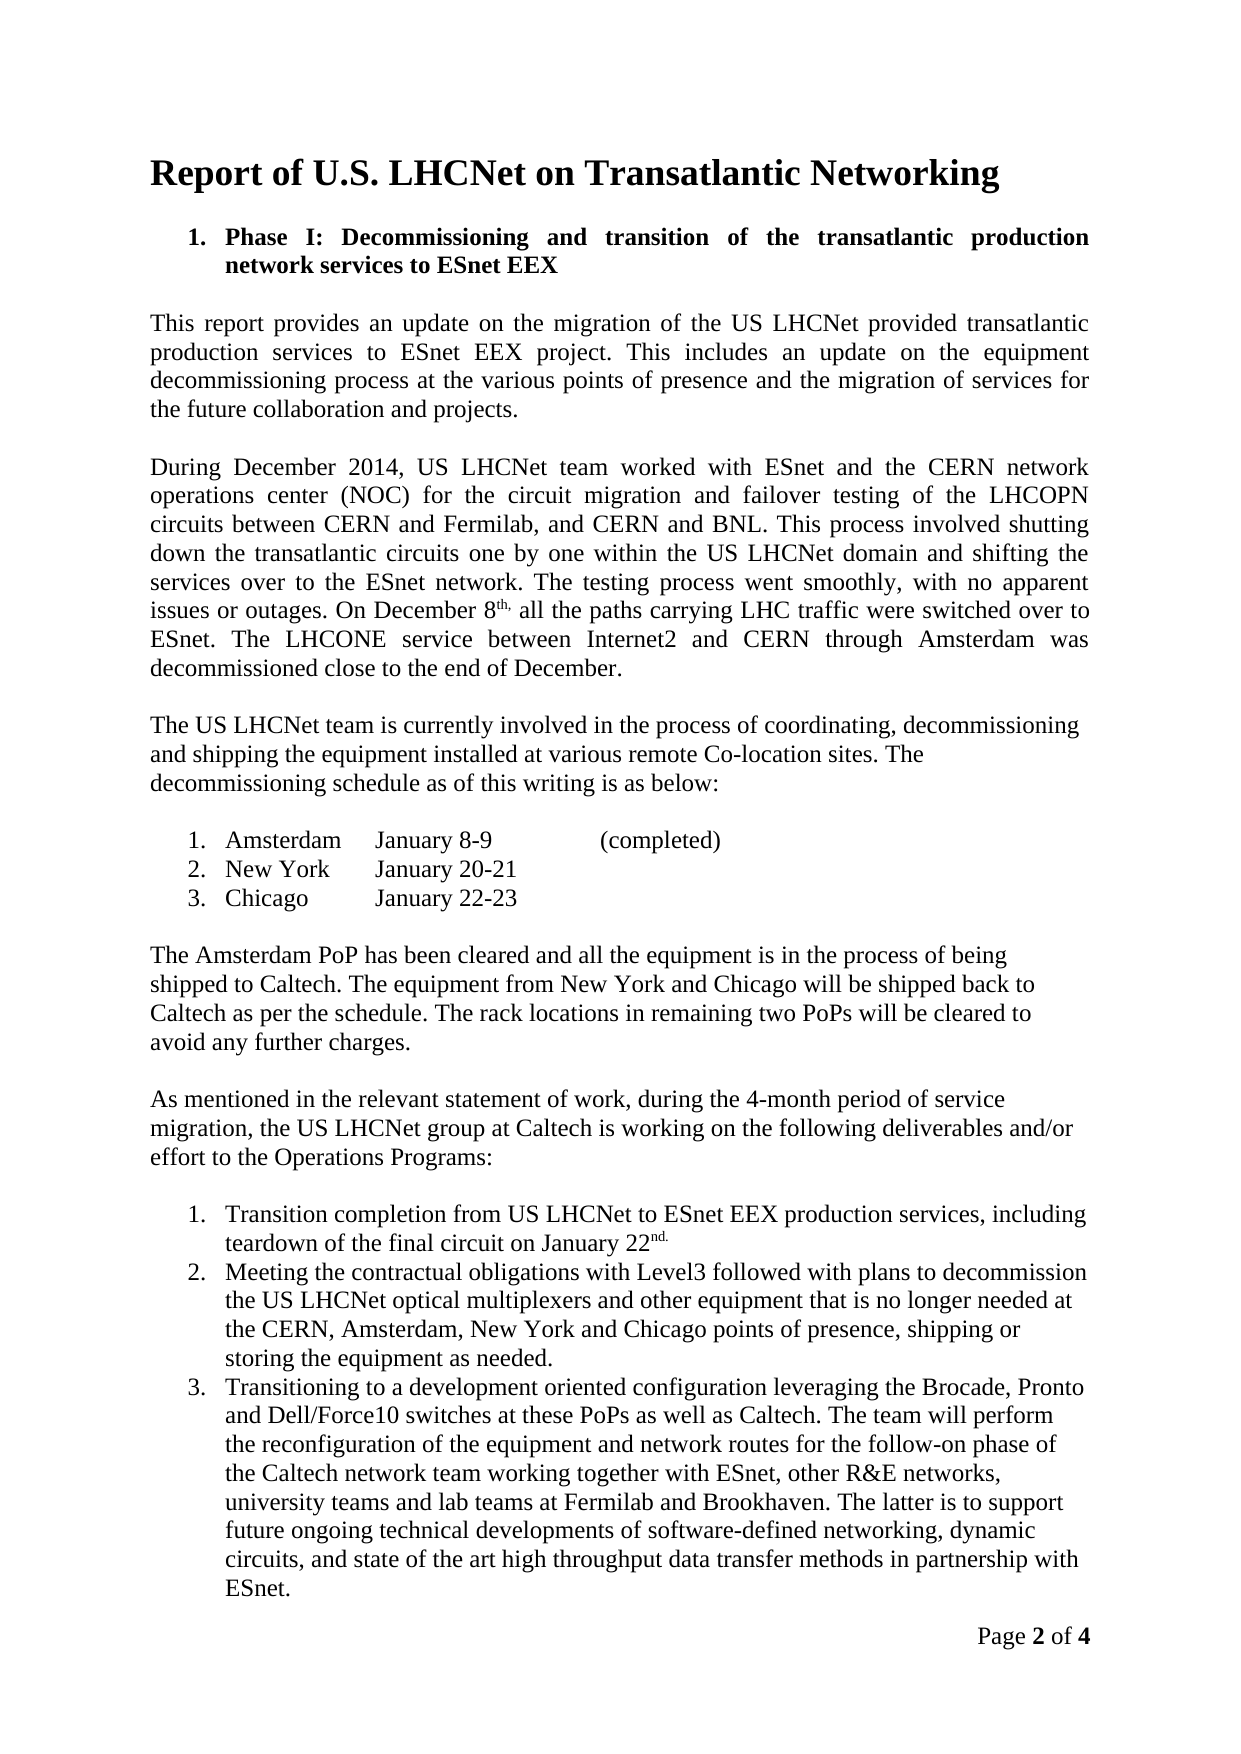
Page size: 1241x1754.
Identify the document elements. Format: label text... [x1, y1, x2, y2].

text The US LHCNet team is currently involved in the process of coordinating, decommissioning and shipping the equipment installed at various remote Co-location sites. The decommissioning schedule as of this writing is as below: [150, 711, 1090, 797]
text During December 2014, US LHCNet team worked with ESnet and the CERN network operations center (NOC) for the circuit migration and failover testing of the LHCOPN circuits between CERN and Fermilab, and CERN and BNL. This process involved shutting down the transatlantic circuits one by one within the US LHCNet domain and shifting the services over to the ESnet network. The testing process went smoothly, with no apparent issues or outages. On December 8th, all the paths carrying LHC traffic were switched over to ESnet. The LHCONE service between Internet2 and CERN through Amsterdam was decommissioned close to the end of December. [150, 452, 1090, 682]
list Transitioning to a development oriented configuration leveraging the Brocade, Pronto and Dell/Force10 switches at these PoPs as well as Caltech. The team will perform the reconfiguration of the equipment and network routes for the follow-on phase of the Caltech network team working together with ESnet, other R&E networks, university teams and lab teams at Fermilab and Brookhaven. The latter is to support future ongoing technical developments of software-defined networking, dynamic circuits, and state of the art high throughput data transfer methods in partnership with ESnet. [187, 1372, 1090, 1602]
text As mentioned in the relevant statement of work, during the 4-month period of service migration, the US LHCNet group at Caltech is working on the following deliverables and/or effort to the Operations Programs: [150, 1084, 1090, 1171]
list Meeting the contractual obligations with Level3 followed with plans to decommission the US LHCNet optical multiplexers and other equipment that is no longer needed at the CERN, Amsterdam, New York and Chicago points of presence, shipping or storing the equipment as needed. [187, 1257, 1090, 1372]
list Transition completion from US LHCNet to ESnet EEX production services, including teardown of the final circuit on January 22nd. [187, 1199, 1090, 1257]
list New York January 20-21 [187, 854, 1090, 883]
list Phase I: Decommissioning and transition of the transatlantic production network services to ESnet EEX [187, 222, 1090, 279]
list Amsterdam January 8-9 (completed) [187, 826, 1090, 854]
subtitle Report of U.S. LHCNet on Transatlantic Networking [150, 150, 1090, 193]
text The Amsterdam PoP has been cleared and all the equipment is in the process of being shipped to Caltech. The equipment from New York and Chicago will be shipped back to Caltech as per the schedule. The rack locations in remaining two PoPs will be cleared to avoid any further charges. [150, 941, 1090, 1056]
list Chicago January 22-23 [187, 883, 1090, 912]
text This report provides an update on the migration of the US LHCNet provided transatlantic production services to ESnet EEX project. This includes an update on the equipment decommissioning process at the various points of presence and the migration of services for the future collaboration and projects. [150, 308, 1090, 423]
